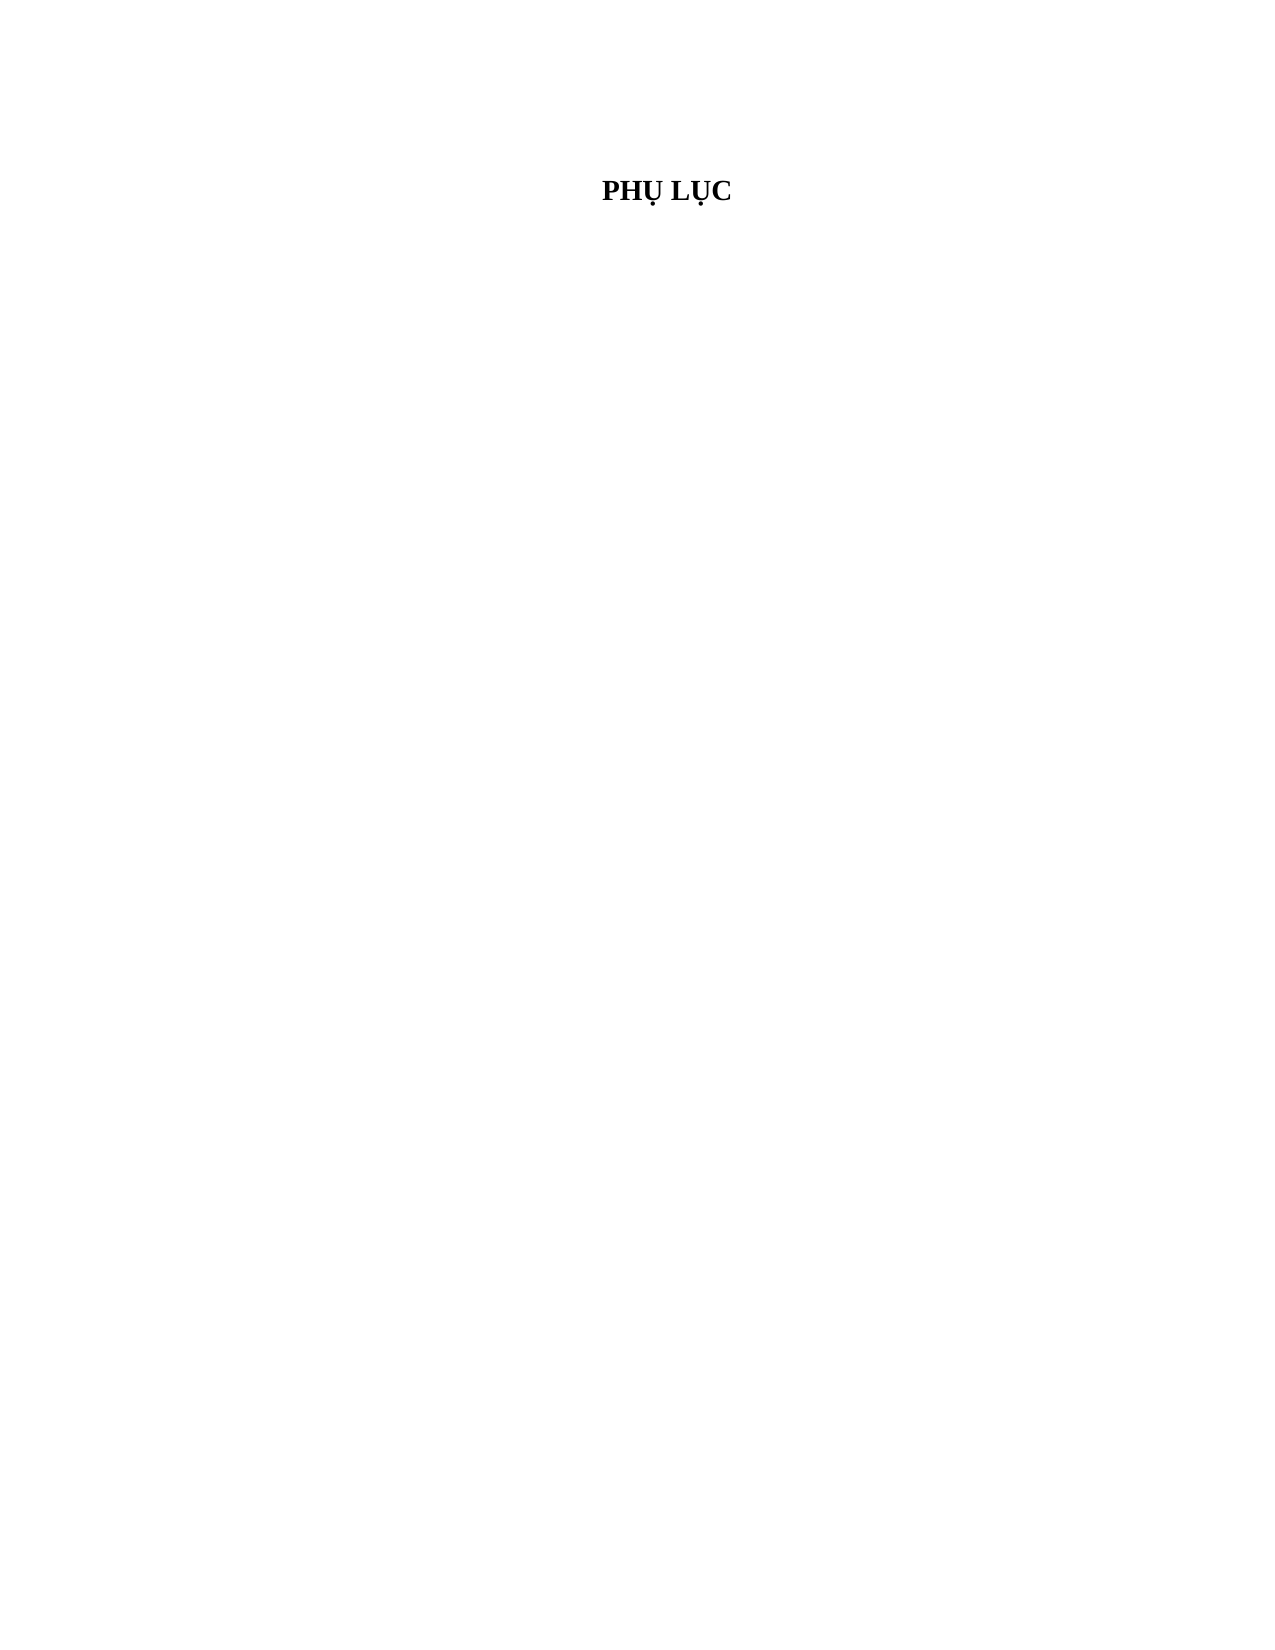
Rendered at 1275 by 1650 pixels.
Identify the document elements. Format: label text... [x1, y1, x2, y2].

subtitle PHỤ LỤC [177, 173, 1157, 206]
